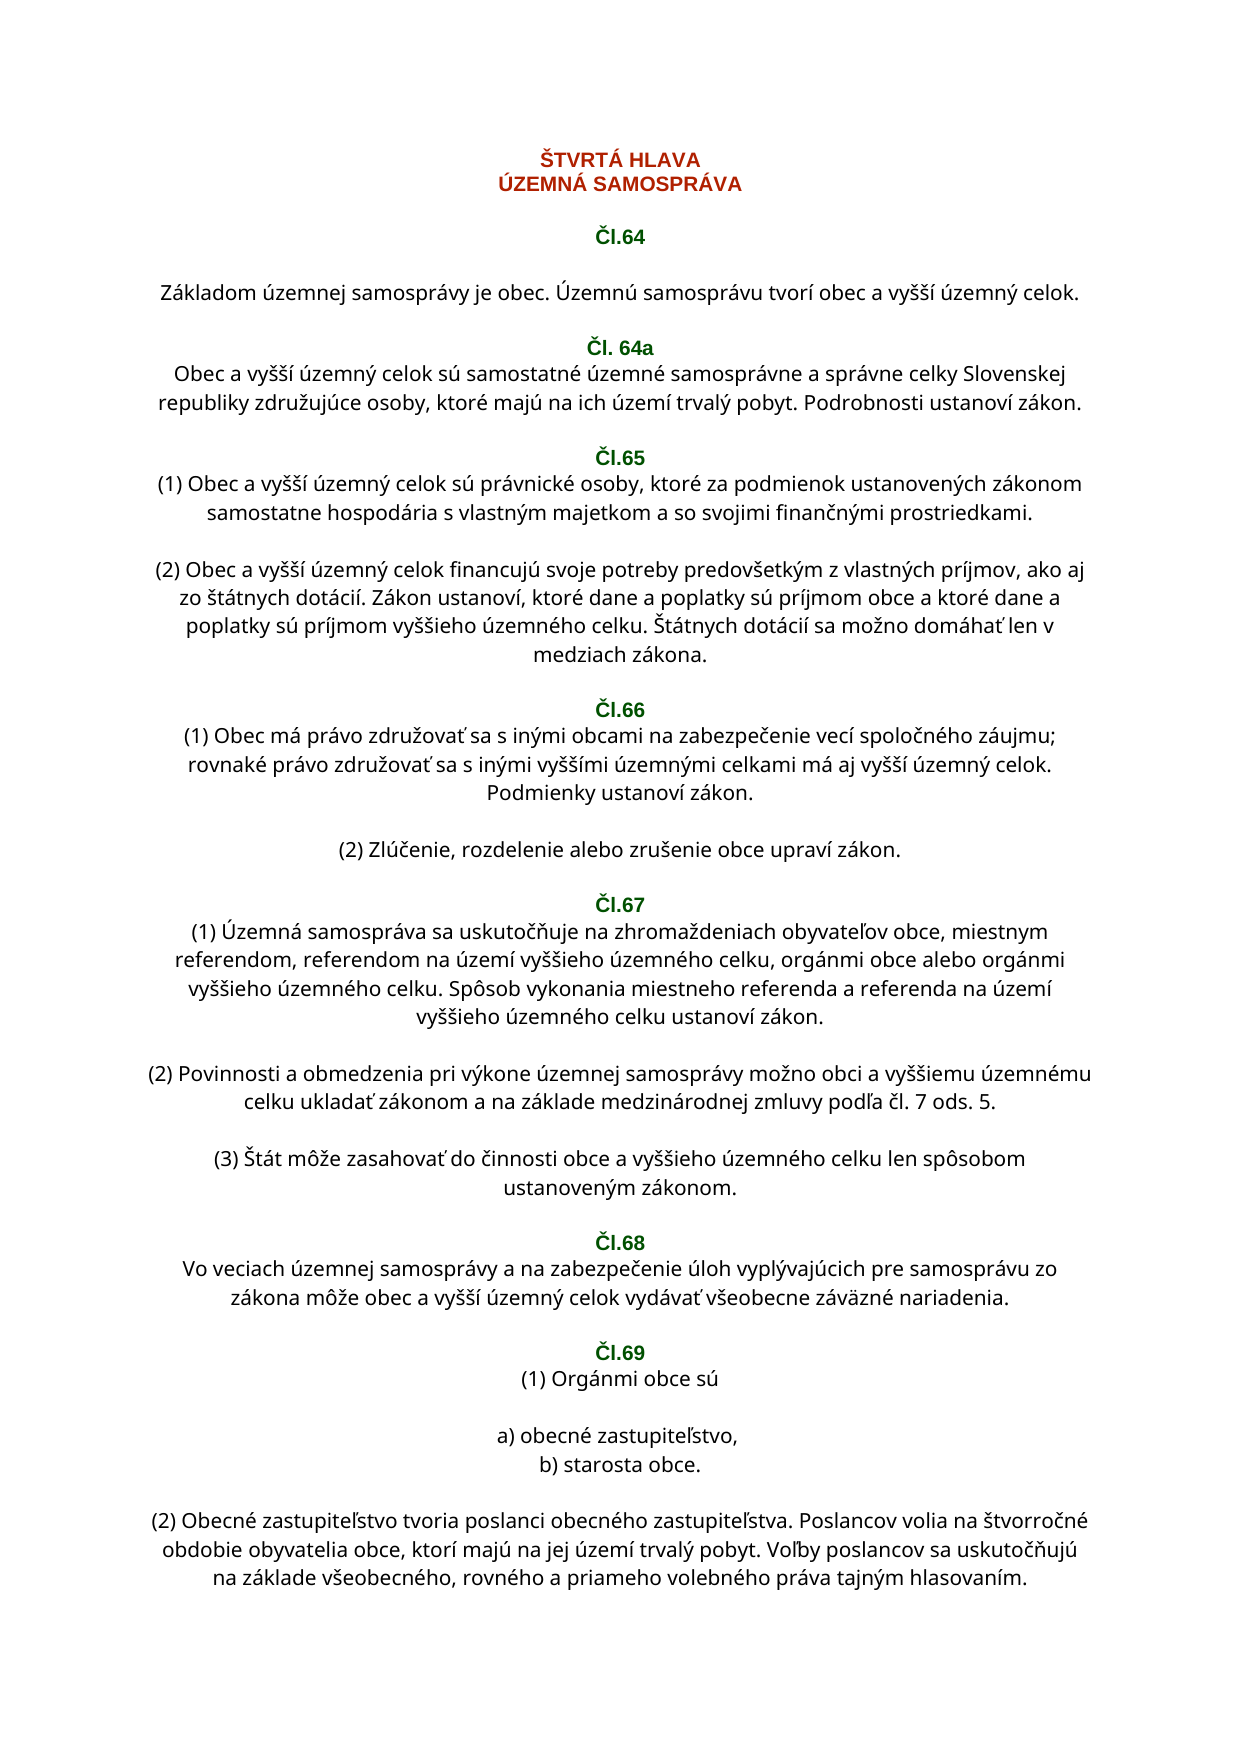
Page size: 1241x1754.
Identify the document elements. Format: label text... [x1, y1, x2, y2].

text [148, 1340, 1093, 1592]
text Čl.66 (1) Obec má právo združovať sa s inými obcami na zabezpečenie vecí spoločného záujmu; rovnaké právo združovať sa s inými vyššími územnými celkami má aj vyšší územný celok. Podmienky ustanoví zákon. (2) Zlúčenie, rozdelenie alebo zrušenie obce upraví zákon. [148, 698, 1093, 864]
text Čl.65 (1) Obec a vyšší územný celok sú právnické osoby, ktoré za podmienok ustanovených zákonom samostatne hospodária s vlastným majetkom a so svojimi finančnými prostriedkami. (2) Obec a vyšší územný celok financujú svoje potreby predovšetkým z vlastných príjmov, ako aj zo štátnych dotácií. Zákon ustanoví, ktoré dane a poplatky sú príjmom obce a ktoré dane a poplatky sú príjmom vyššieho územného celku. Štátnych dotácií sa možno domáhať len v medziach zákona. [148, 445, 1093, 668]
text Čl.64 [148, 225, 1093, 249]
text ŠTVRTÁ HLAVA ÚZEMNÁ SAMOSPRÁVA [148, 148, 1093, 196]
text Čl. 64a Obec a vyšší územný celok sú samostatné územné samosprávne a správne celky Slovenskej republiky združujúce osoby, ktoré majú na ich území trvalý pobyt. Podrobnosti ustanoví zákon. [148, 335, 1093, 416]
text Základom územnej samosprávy je obec. Územnú samosprávu tvorí obec a vyšší územný celok. [148, 278, 1093, 306]
text Čl.67 (1) Územná samospráva sa uskutočňuje na zhromaždeniach obyvateľov obce, miestnym referendom, referendom na území vyššieho územného celku, orgánmi obce alebo orgánmi vyššieho územného celku. Spôsob vykonania miestneho referenda a referenda na území vyššieho územného celku ustanoví zákon. (2) Povinnosti a obmedzenia pri výkone územnej samosprávy možno obci a vyššiemu územnému celku ukladať zákonom a na základe medzinárodnej zmluvy podľa čl. 7 ods. 5. (3) Štát môže zasahovať do činnosti obce a vyššieho územného celku len spôsobom ustanoveným zákonom. [148, 893, 1093, 1201]
text Čl.68 Vo veciach územnej samosprávy a na zabezpečenie úloh vyplývajúcich pre samosprávu zo zákona môže obec a vyšší územný celok vydávať všeobecne záväzné nariadenia. [148, 1230, 1093, 1311]
